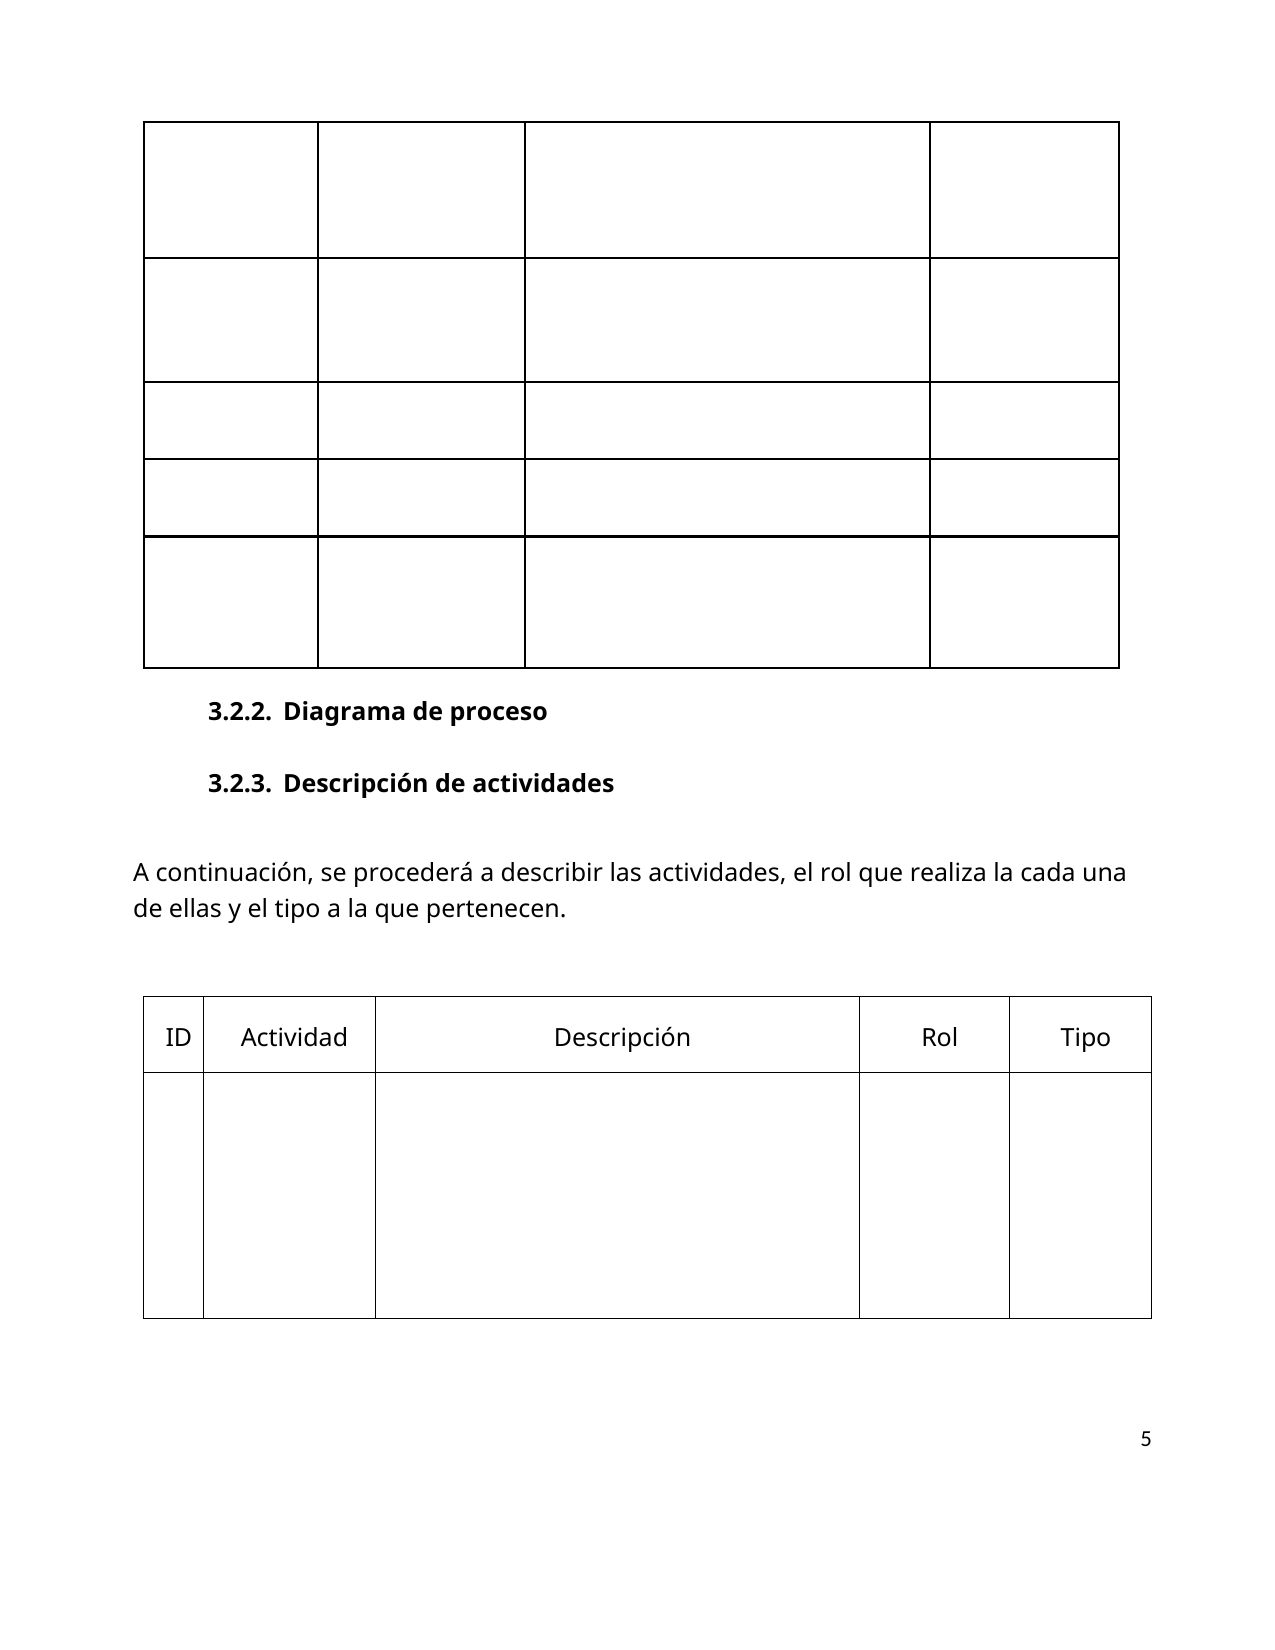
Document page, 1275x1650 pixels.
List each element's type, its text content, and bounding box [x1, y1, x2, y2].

table_cell [145, 460, 317, 535]
table_cell [376, 1073, 859, 1318]
table_cell [145, 123, 317, 257]
table_cell [319, 259, 524, 381]
list Descripción de actividades [208, 766, 1152, 800]
table_cell [931, 259, 1118, 381]
table_cell [931, 538, 1118, 667]
table_cell [319, 460, 524, 535]
table_cell [145, 259, 317, 381]
table_cell [1010, 1073, 1151, 1318]
table_header Rol [860, 997, 1009, 1072]
table_cell [526, 383, 929, 458]
table_cell [204, 1073, 375, 1318]
table_header Descripción [376, 997, 859, 1072]
table_cell [144, 1073, 203, 1318]
table_cell [931, 460, 1118, 535]
table_cell [319, 123, 524, 257]
table_header Actividad [204, 997, 375, 1072]
table_cell [931, 123, 1118, 257]
table_cell [319, 538, 524, 667]
table_cell [526, 538, 929, 667]
table_cell [526, 460, 929, 535]
table_header Tipo [1010, 997, 1151, 1072]
table_cell [319, 383, 524, 458]
list Diagrama de proceso [208, 694, 1152, 728]
text A continuación, se procederá a describir las actividades, el rol que realiza la cada una de ellas y el tipo a la que pertenecen. [133, 854, 1152, 924]
table_cell [526, 259, 929, 381]
table_cell [860, 1073, 1009, 1318]
table_cell [931, 383, 1118, 458]
table_header ID [144, 997, 203, 1072]
table_cell [145, 383, 317, 458]
table_cell [526, 123, 929, 257]
table_cell [145, 538, 317, 667]
